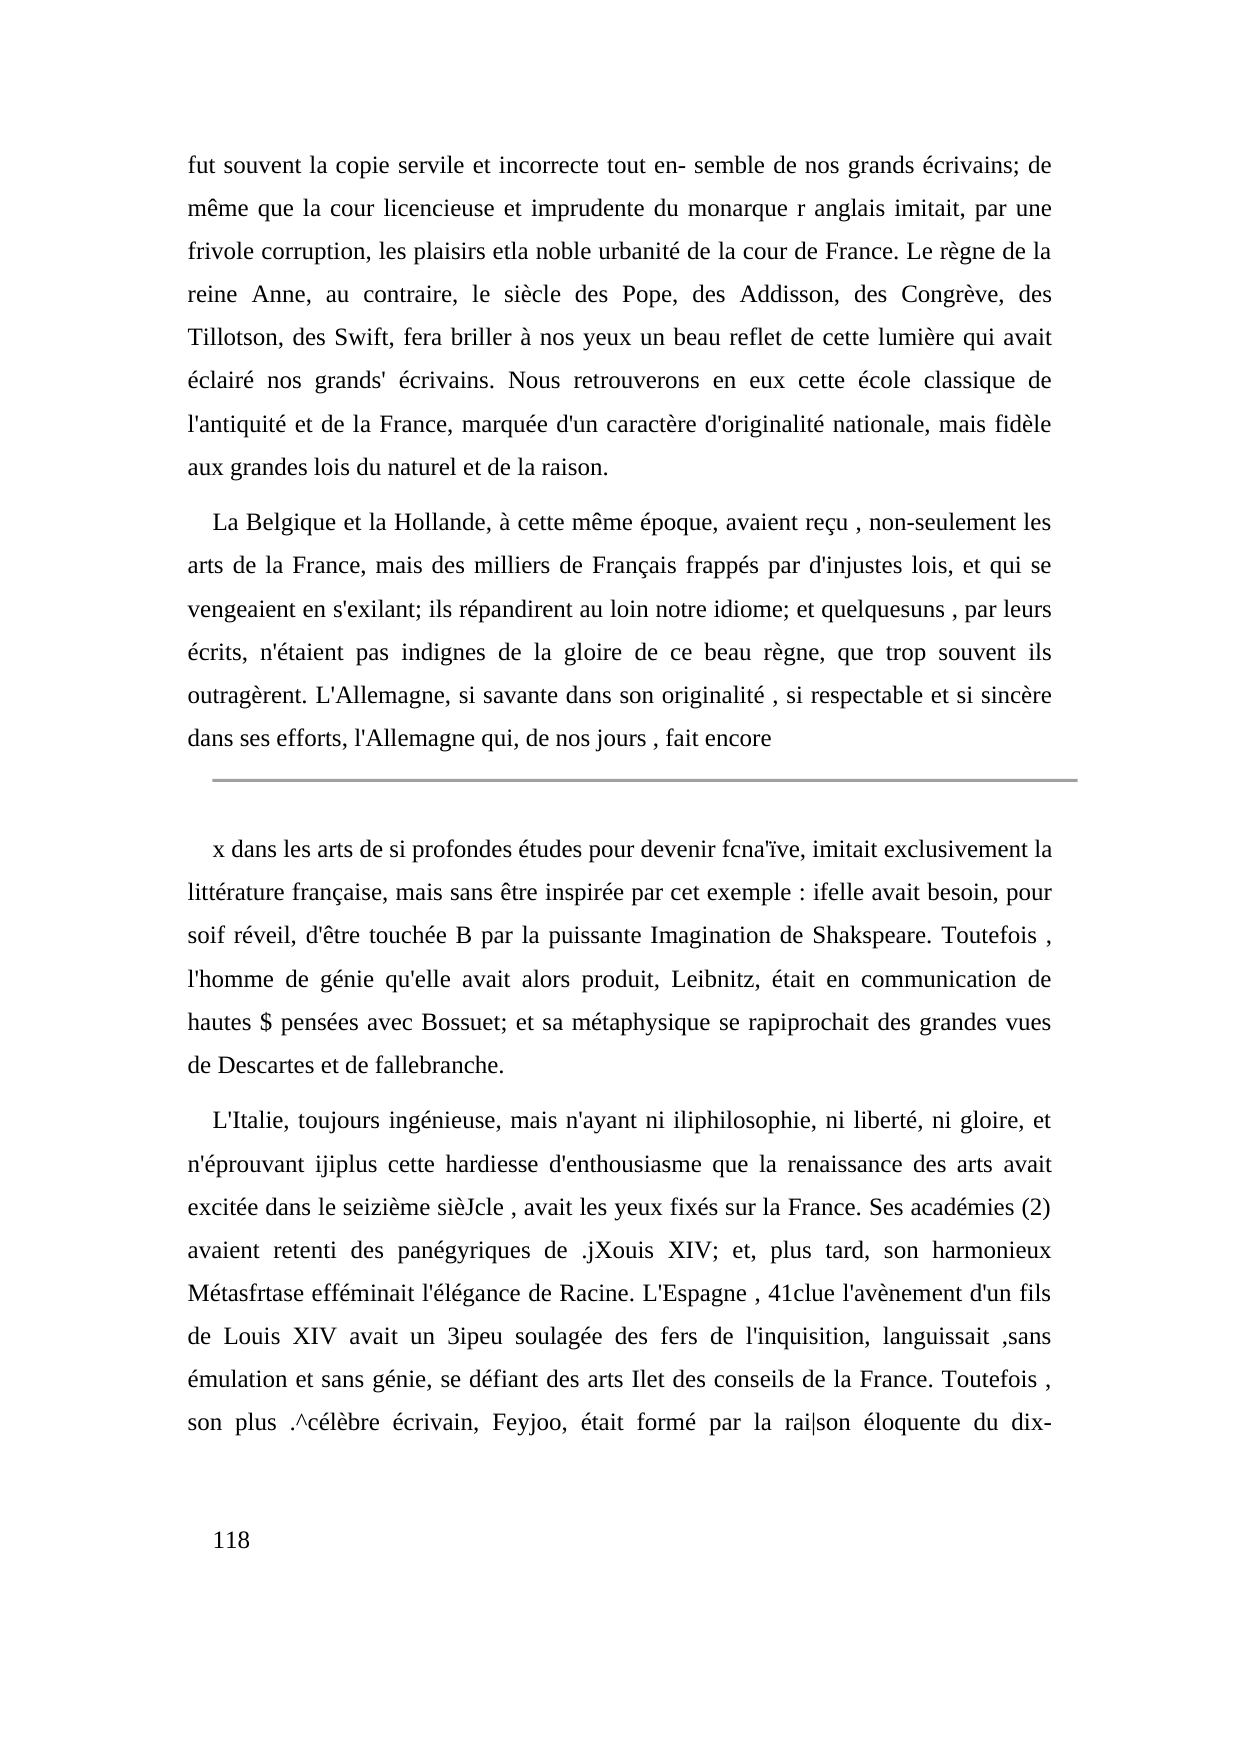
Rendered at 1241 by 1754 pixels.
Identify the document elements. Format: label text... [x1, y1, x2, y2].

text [187, 150, 1053, 481]
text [187, 1106, 1053, 1436]
text La Belgique et la Hollande, à cette même époque, avaient reçu , non-seulement les arts de la France, mais des milliers de Français frappés par d'injustes lois, et qui se vengeaient en s'exilant; ils répandirent au loin notre idiome; et quelquesuns , par leurs écrits, n'étaient pas indignes de la gloire de ce beau règne, que trop souvent ils outragèrent. L'Allemagne, si savante dans son originalité , si respectable et si sincère dans ses efforts, l'Allemagne qui, de nos jours , fait encore [187, 507, 1053, 752]
text x dans les arts de si profondes études pour devenir fcna'ïve, imitait exclusivement la littérature française, mais sans être inspirée par cet exemple : ifelle avait besoin, pour soif réveil, d'être touchée B par la puissante Imagination de Shakspeare. Toutefois , l'homme de génie qu'elle avait alors produit, Leibnitz, était en communication de hautes $ pensées avec Bossuet; et sa métaphysique se rapiprochait des grandes vues de Descartes et de fallebranche. [187, 834, 1053, 1079]
